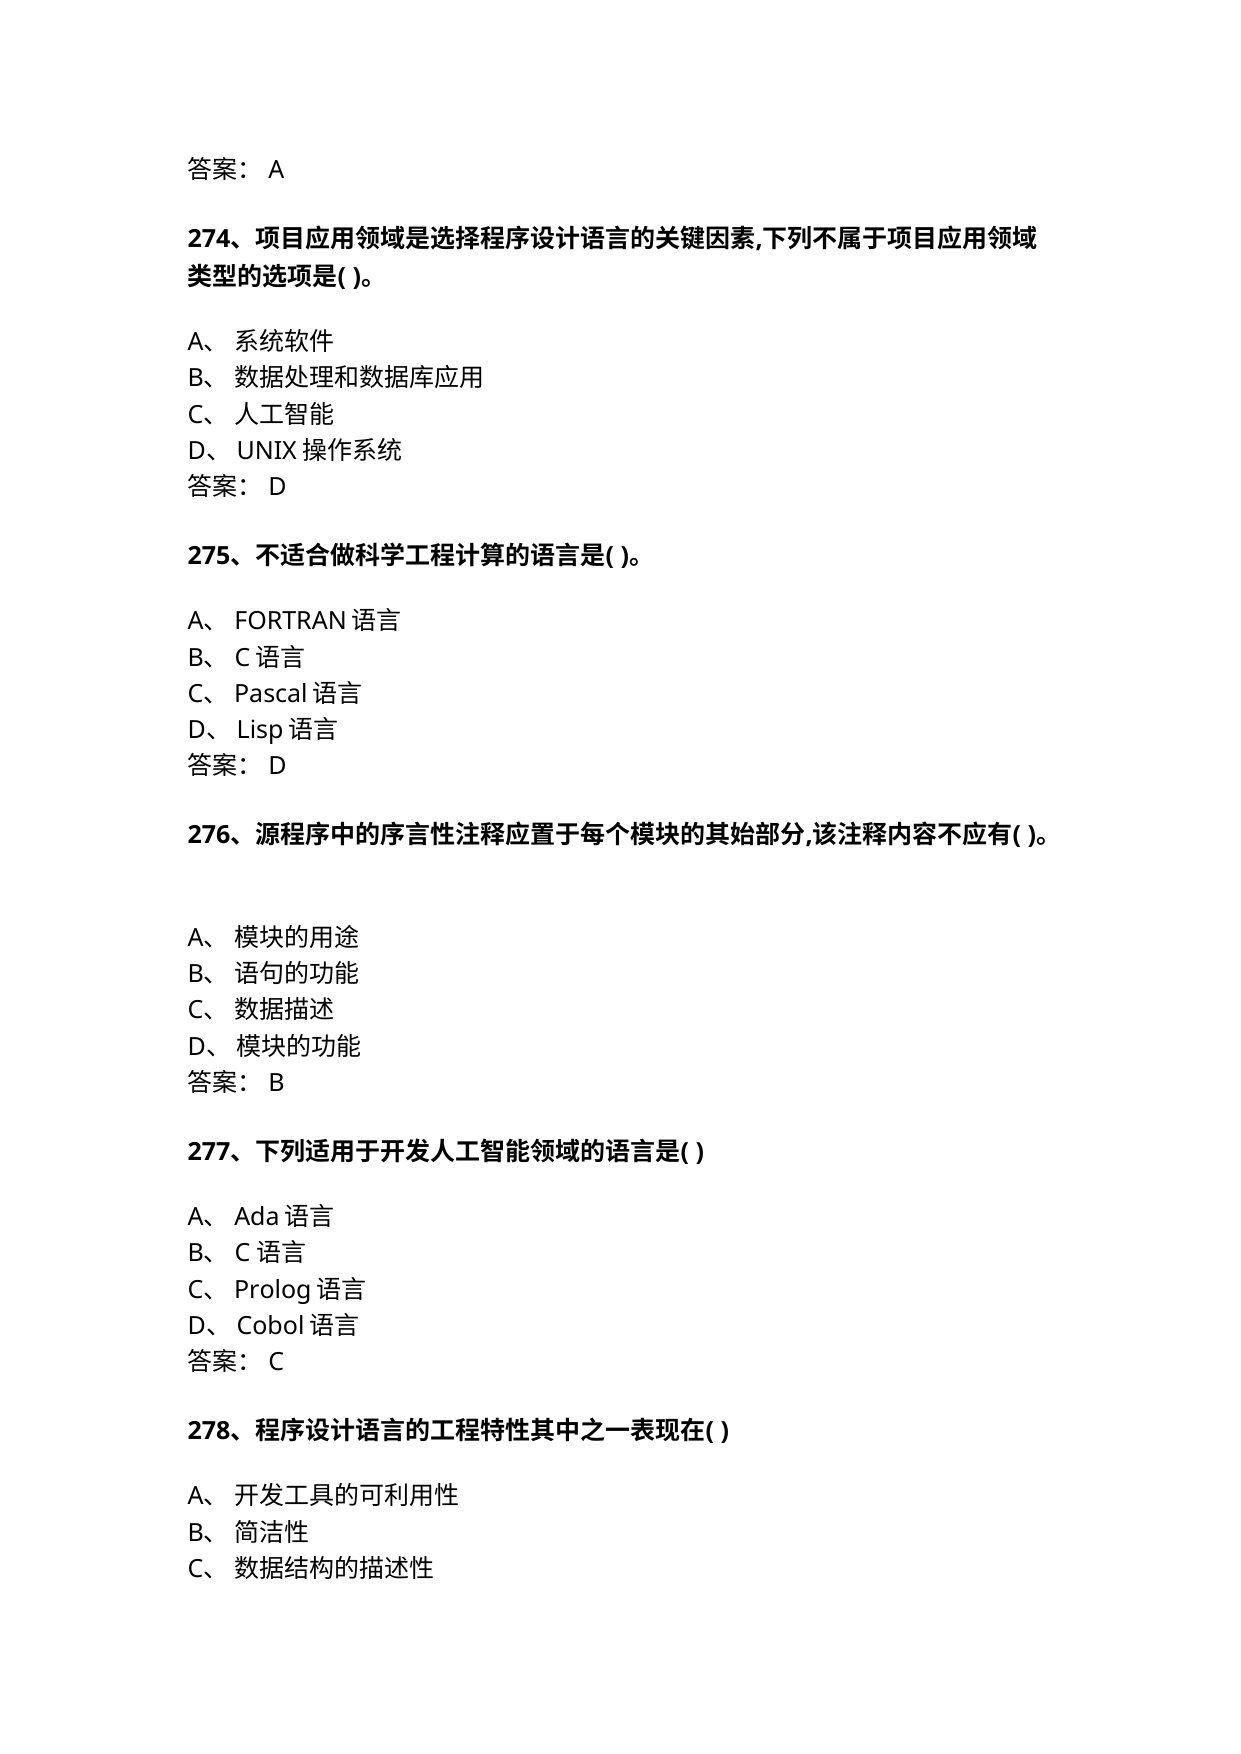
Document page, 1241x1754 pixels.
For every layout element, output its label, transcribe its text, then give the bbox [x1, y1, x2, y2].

text B、 数据处理和数据库应用 [187, 358, 1053, 394]
text B、 简洁性 [187, 1512, 1053, 1548]
text D、 UNIX操作系统 [187, 430, 1053, 467]
text 答案： C [187, 1342, 1053, 1378]
text A、 开发工具的可利用性 [187, 1476, 1053, 1512]
text 275、不适合做科学工程计算的语言是( )。 [187, 534, 1053, 572]
text 278、程序设计语言的工程特性其中之一表现在( ) [187, 1409, 1053, 1447]
text A、 Ada语言 [187, 1197, 1053, 1233]
text C、 数据结构的描述性 [187, 1548, 1053, 1584]
text D、 Cobol语言 [187, 1305, 1053, 1342]
text C、 Pascal语言 [187, 673, 1053, 709]
text B、 语句的功能 [187, 954, 1053, 990]
text 277、下列适用于开发人工智能领域的语言是( ) [187, 1130, 1053, 1167]
text 答案： D [187, 746, 1053, 782]
text A、 FORTRAN语言 [187, 601, 1053, 637]
text B、 C语言 [187, 637, 1053, 673]
text C、 数据描述 [187, 990, 1053, 1026]
text A、 系统软件 [187, 322, 1053, 358]
text 答案： A [187, 150, 1053, 186]
text 答案： B [187, 1062, 1053, 1099]
text 276、源程序中的序言性注释应置于每个模块的其始部分,该注释内容不应有( )。 [187, 813, 1053, 888]
text C、 人工智能 [187, 394, 1053, 430]
text 答案： D [187, 467, 1053, 503]
text 274、项目应用领域是选择程序设计语言的关键因素,下列不属于项目应用领域类型的选项是( )。 [187, 217, 1053, 292]
text D、 Lisp语言 [187, 709, 1053, 746]
text B、 C 语言 [187, 1233, 1053, 1269]
text A、 模块的用途 [187, 917, 1053, 954]
text C、 Prolog语言 [187, 1269, 1053, 1305]
text D、 模块的功能 [187, 1026, 1053, 1062]
